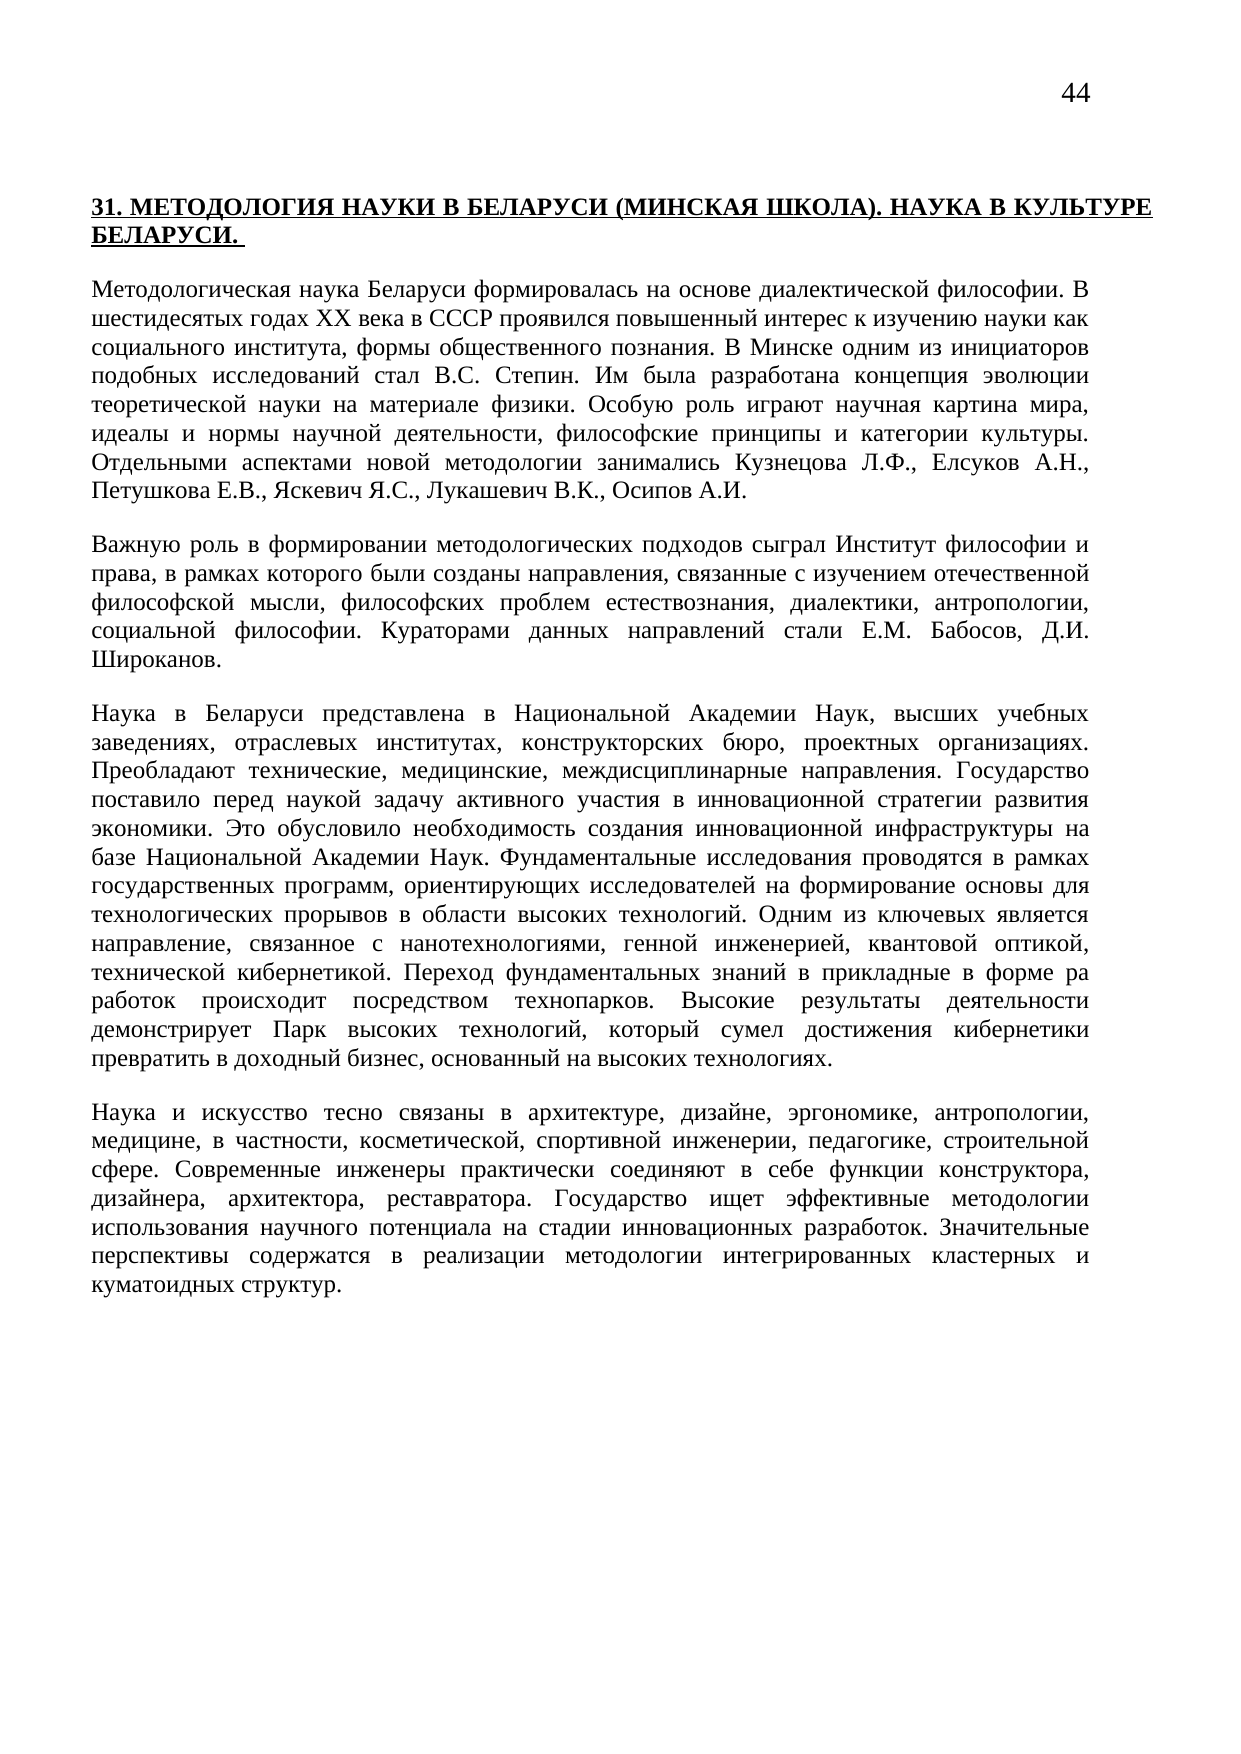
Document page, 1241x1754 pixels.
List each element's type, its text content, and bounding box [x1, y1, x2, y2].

text Методологическая наука Беларуси формировалась на основе диалектической философии. В шестидесятых годах ХХ века в СССР проявился повышенный интерес к изучению науки как социального института, формы общественного познания. В Минске одним из инициаторов подобных исследований стал В.С. Степин. Им была разработана концепция эволюции теоретической науки на материале физики. Особую роль играют научная картина мира, идеалы и нормы научной деятельности, философские принципы и категории культуры. Отдельными аспектами новой методологии занимались Кузнецова Л.Ф., Елсуков А.Н., Петушкова Е.В., Яскевич Я.С., Лукашевич В.К., Осипов А.И. [91, 274, 1090, 504]
text Наука в Беларуси представлена в Национальной Академии Наук, высших учебных заведениях, отраслевых институтах, конструкторских бюро, проектных организациях. Преобладают технические, медицинские, междисциплинарные направления. Государство поставило перед наукой задачу активного участия в инновационной стратегии развития экономики. Это обусловило необходимость создания инновационной инфраструктуры на базе Национальной Академии Наук. Фундаментальные исследования проводятся в рамках государственных программ, ориентирующих исследователей на формирование основы для технологических прорывов в области высоких технологий. Одним из ключевых является направление, связанное с нанотехнологиями, генной инженерией, квантовой оптикой, технической кибернетикой. Переход фундаментальных знаний в прикладные в форме ра работок происходит посредством технопарков. Высокие результаты деятельности демонстрирует Парк высоких технологий, который сумел достижения кибернетики превратить в доходный бизнес, основанный на высоких технологиях. [91, 698, 1090, 1072]
subtitle 31. МЕТОДОЛОГИЯ НАУКИ В БЕЛАРУСИ (МИНСКАЯ ШКОЛА). НАУКА В КУЛЬТУРЕ БЕЛАРУСИ. [91, 192, 1153, 217]
text Наука и искусство тесно связаны в архитектуре, дизайне, эргономике, антропологии, медицине, в частности, косметической, спортивной инженерии, педагогике, строительной сфере. Современные инженеры практически соединяют в себе функции конструктора, дизайнера, архитектора, реставратора. Государство ищет эффективные методологии использования научного потенциала на стадии инновационных разработок. Значительные перспективы содержатся в реализации методологии интегрированных кластерных и куматоидных структур. [91, 1097, 1090, 1298]
subtitle 31. МЕТОДОЛОГИЯ НАУКИ В БЕЛАРУСИ (МИНСКАЯ ШКОЛА). НАУКА В КУЛЬТУРЕ БЕЛАРУСИ. [91, 218, 1153, 249]
text Важную роль в формировании методологических подходов сыграл Институт философии и права, в рамках которого были созданы направления, связанные с изучением отечественной философской мысли, философских проблем естествознания, диалектики, антропологии, социальной философии. Кураторами данных направлений стали Е.М. Бабосов, Д.И. Широканов. [91, 529, 1090, 673]
